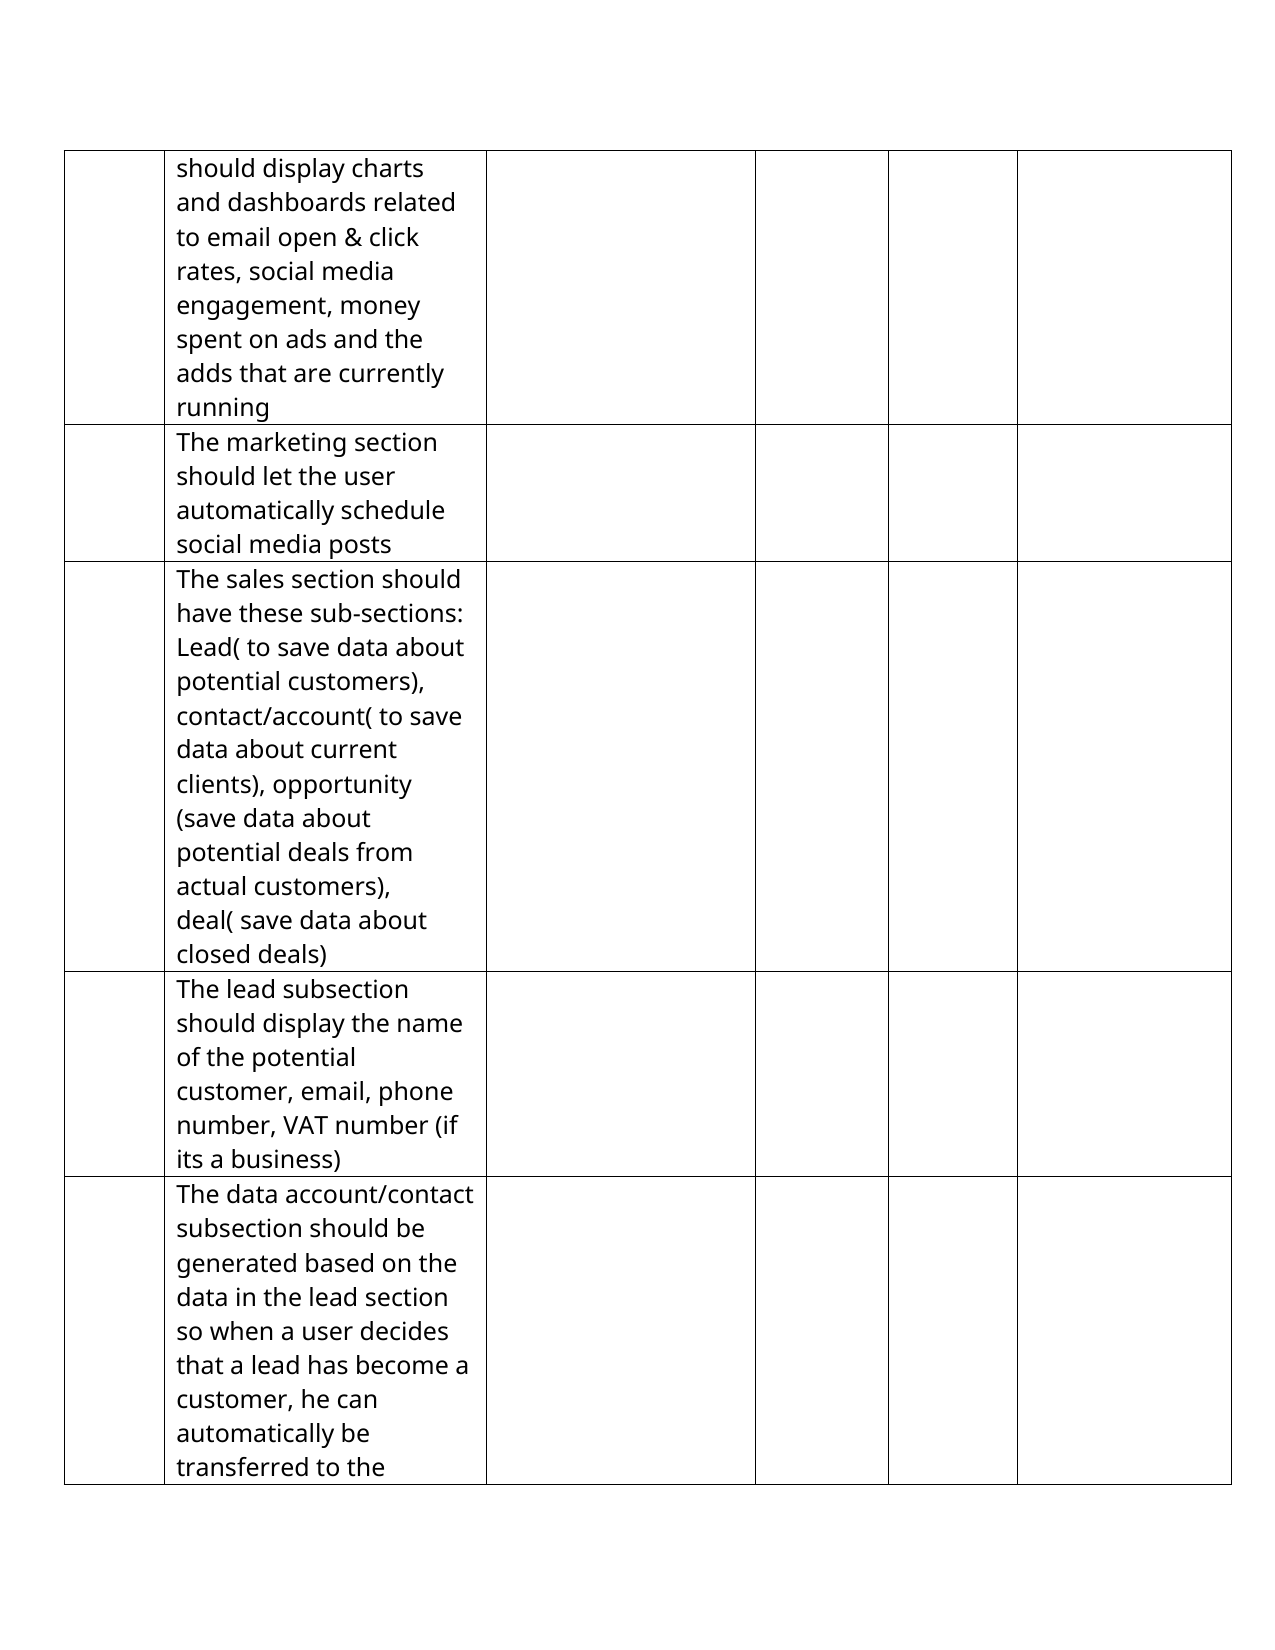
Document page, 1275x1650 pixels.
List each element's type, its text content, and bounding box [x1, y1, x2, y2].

table_cell [65, 425, 164, 561]
table_cell The marketing section should let the user automatically schedule social media posts [165, 425, 486, 561]
table_cell [1018, 1177, 1231, 1484]
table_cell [165, 1177, 486, 1484]
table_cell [165, 151, 486, 423]
table_cell [487, 562, 755, 971]
table_cell [756, 972, 888, 1176]
table_cell [1018, 972, 1231, 1176]
table_cell [1018, 151, 1231, 423]
table_cell [889, 972, 1017, 1176]
table_cell [487, 972, 755, 1176]
table_cell [756, 562, 888, 971]
table_cell [487, 425, 755, 561]
table_cell [889, 425, 1017, 561]
table_cell The lead subsection should display the name of the potential customer, email, phone number, VAT number (if its a business) [165, 972, 486, 1176]
table_cell [487, 1177, 755, 1484]
table_cell [65, 562, 164, 971]
table_cell The sales section should have these sub-sections: Lead( to save data about potential customers), contact/account( to save data about current clients), opportunity (save data about potential deals from actual customers), deal( save data about closed deals) [165, 562, 486, 971]
table_cell [65, 972, 164, 1176]
table_cell [756, 1177, 888, 1484]
table_cell [1018, 425, 1231, 561]
table_cell [1018, 562, 1231, 971]
table_cell [889, 562, 1017, 971]
table_cell [756, 425, 888, 561]
table_cell [889, 151, 1017, 423]
table_cell [65, 151, 164, 423]
table_cell [65, 1177, 164, 1484]
table_cell [756, 151, 888, 423]
table_cell [487, 151, 755, 423]
table_cell [889, 1177, 1017, 1484]
